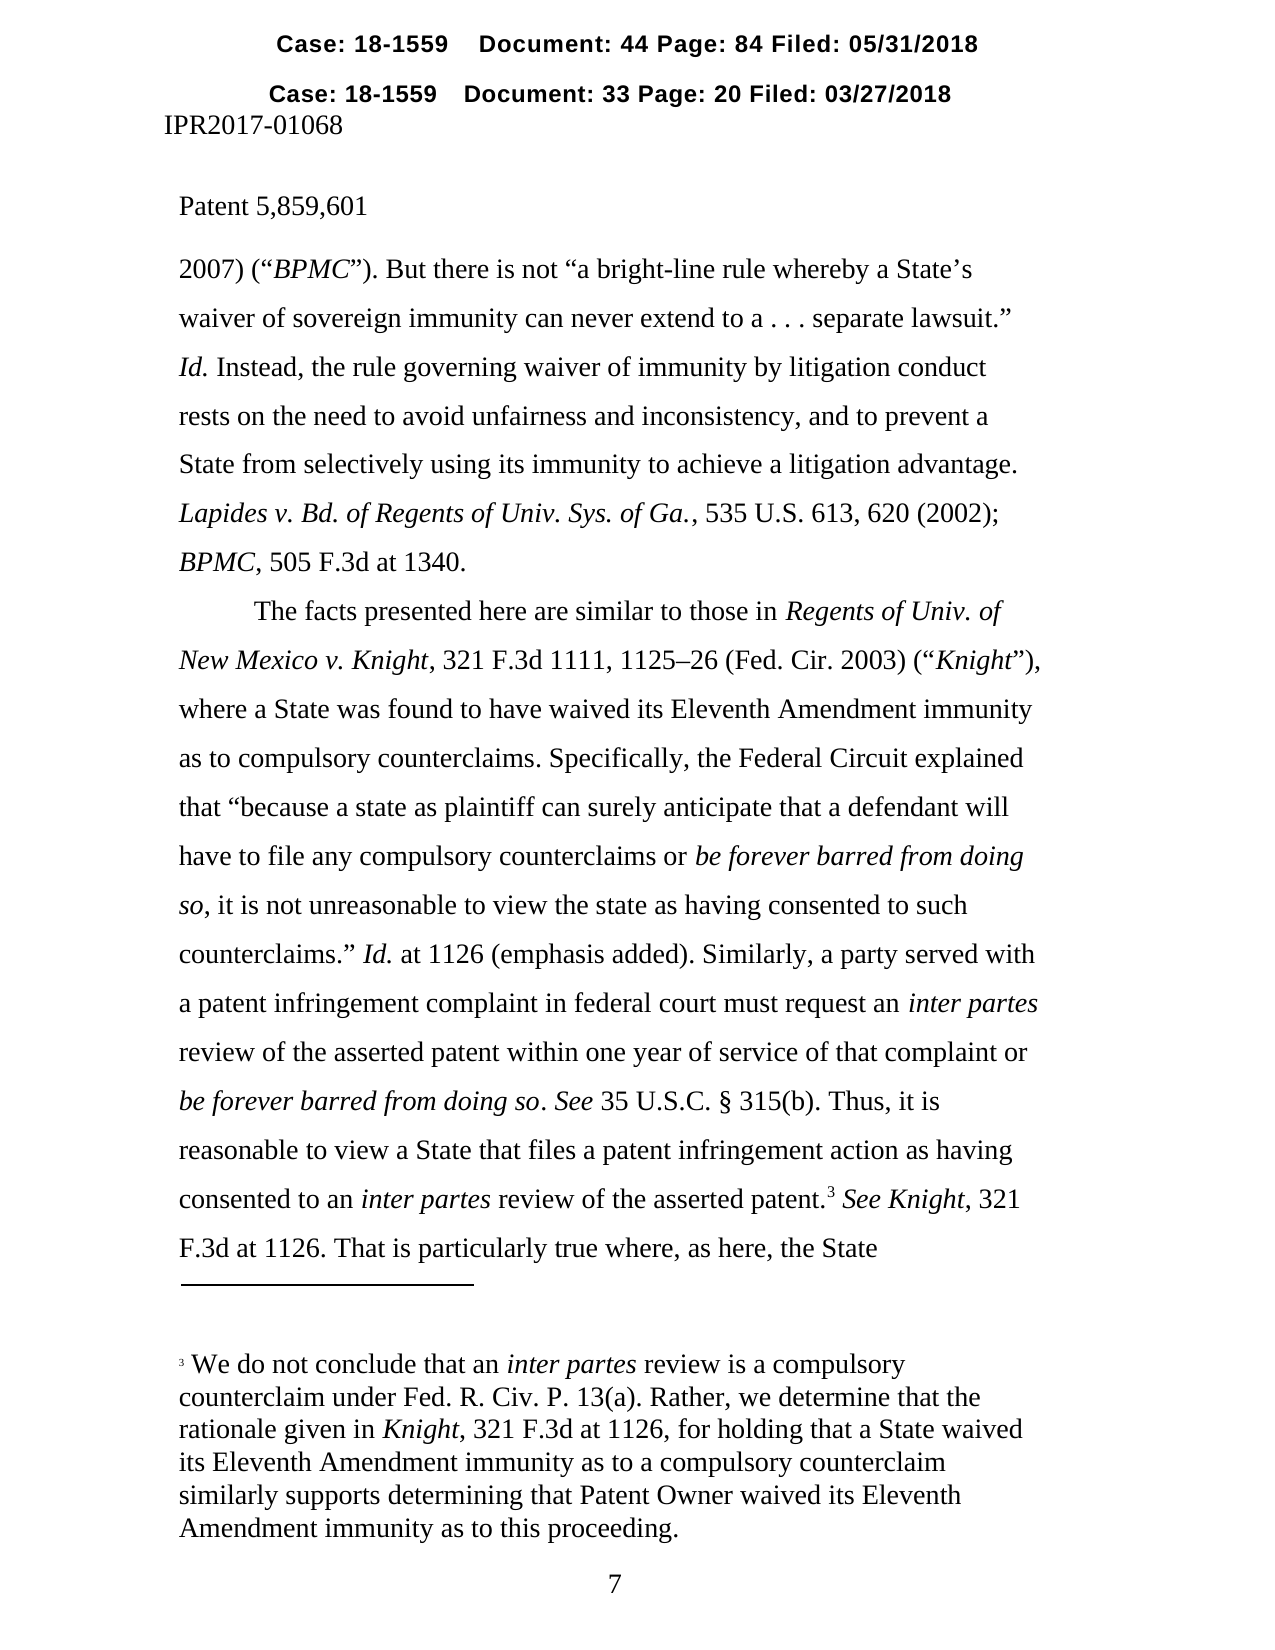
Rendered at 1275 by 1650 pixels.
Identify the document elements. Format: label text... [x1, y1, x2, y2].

text 7 [163, 1568, 1066, 1600]
text IPR2017-01068 Patent 5,859,601 [178, 157, 1066, 222]
text Case: 18-1559 Document: 33 Page: 20 Filed: 03/27/2018 [268, 81, 1066, 108]
text The facts presented here are similar to those in Regents of Univ. of New Mexico v. Knight, 321 F.3d 1111, 1125–26 (Fed. Cir. 2003) (“Knight”), where a State was found to have waived its Eleventh Amendment immunity as to compulsory counterclaims. Specifically, the Federal Circuit explained that “because a state as plaintiff can surely anticipate that a defendant will have to file any compulsory counterclaims or be forever barred from doing so, it is not unreasonable to view the state as having consented to such counterclaims.” Id. at 1126 (emphasis added). Similarly, a party served with a patent infringement complaint in federal court must request an inter partes review of the asserted patent within one year of service of that complaint or be forever barred from doing so. See 35 U.S.C. § 315(b). Thus, it is reasonable to view a State that files a patent infringement action as having consented to an inter partes review of the asserted patent.3 See Knight, 321 F.3d at 1126. That is particularly true where, as here, the State [178, 582, 1051, 1267]
text 2007) (“BPMC”). But there is not “a bright-line rule whereby a State’s waiver of sovereign immunity can never extend to a . . . separate lawsuit.” Id. Instead, the rule governing waiver of immunity by litigation conduct rests on the need to avoid unfairness and inconsistency, and to prevent a State from selectively using its immunity to achieve a litigation advantage. Lapides v. Bd. of Regents of Univ. Sys. of Ga., 535 U.S. 613, 620 (2002); BPMC, 505 F.3d at 1340. [178, 239, 1036, 581]
text Case: 18-1559 Document: 44 Page: 84 Filed: 05/31/2018 [276, 30, 1066, 58]
text 3 We do not conclude that an inter partes review is a compulsory counterclaim under Fed. R. Civ. P. 13(a). Rather, we determine that the rationale given in Knight, 321 F.3d at 1126, for holding that a State waived its Eleventh Amendment immunity as to a compulsory counterclaim similarly supports determining that Patent Owner waived its Eleventh Amendment immunity as to this proceeding. [178, 1347, 1036, 1543]
